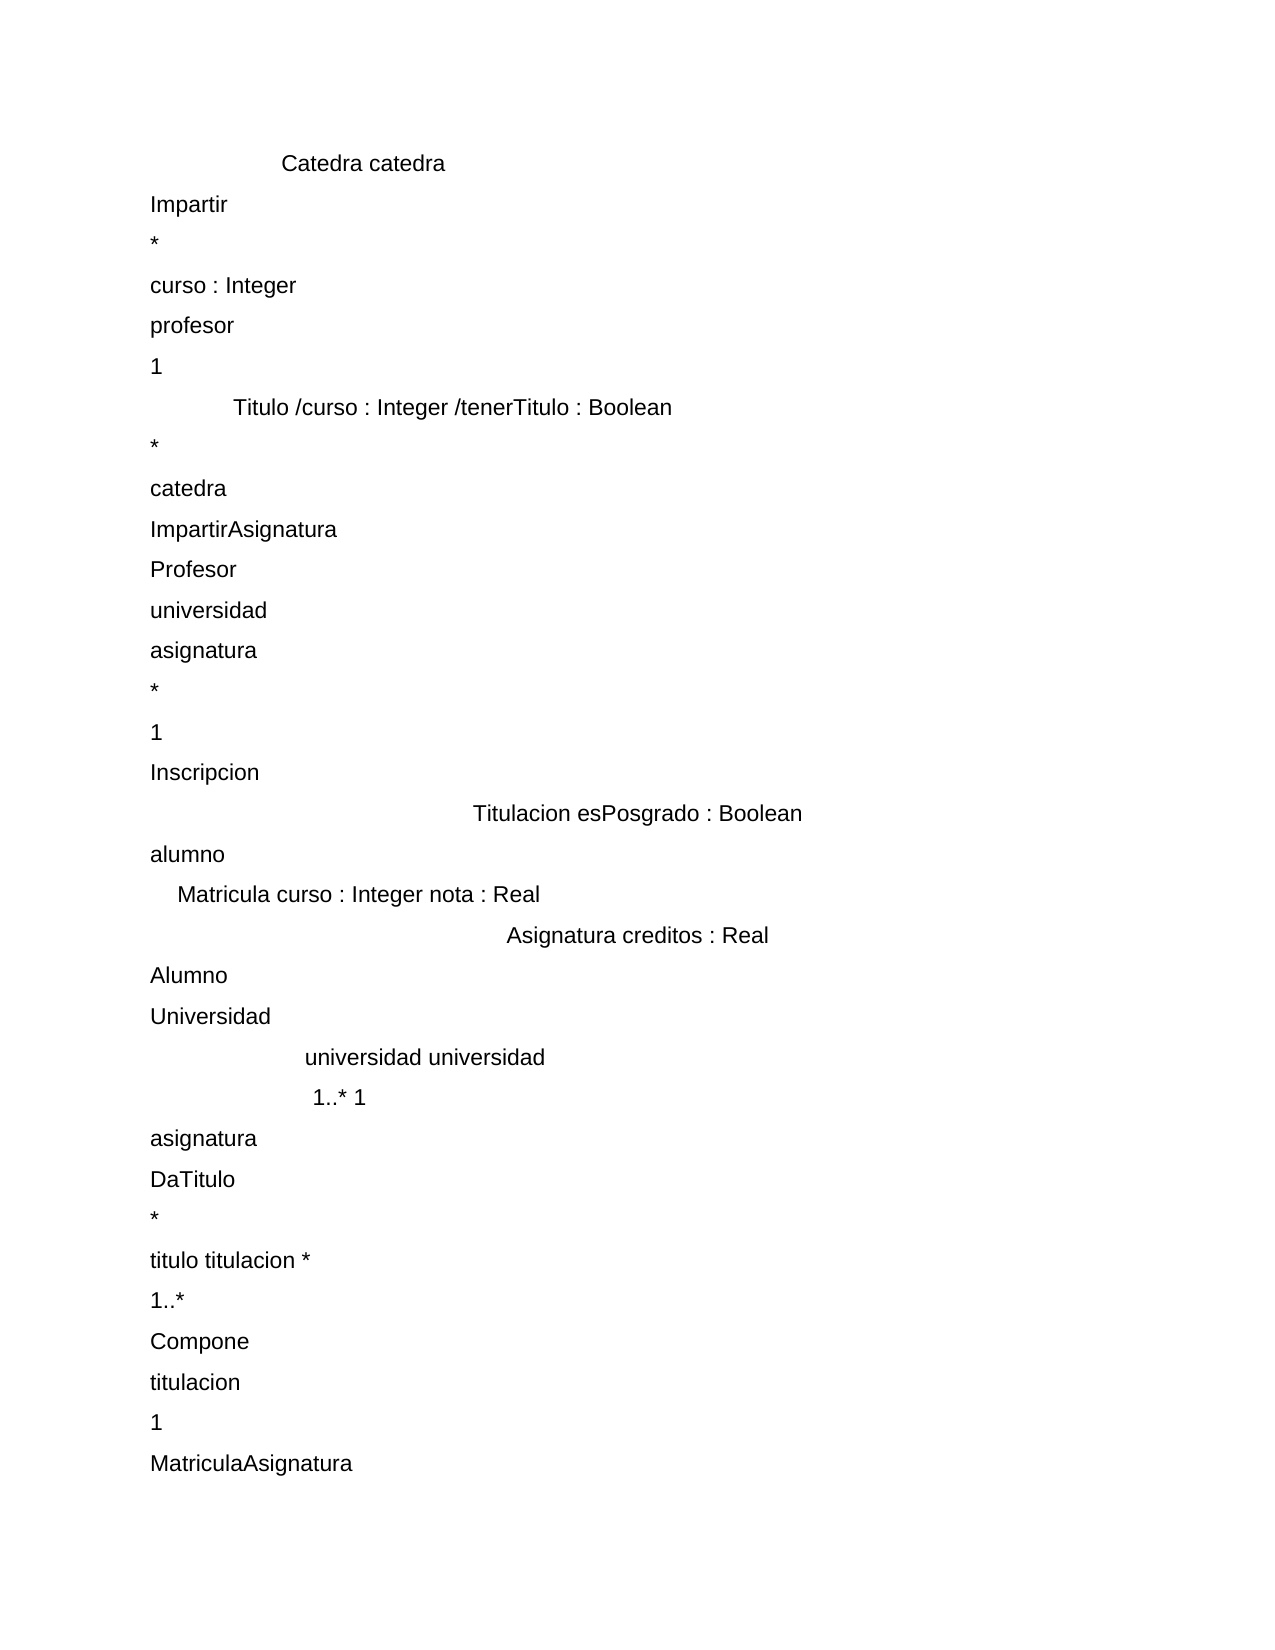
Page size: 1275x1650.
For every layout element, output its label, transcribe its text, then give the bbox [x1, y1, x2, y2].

text 1..* 1 [150, 1084, 1125, 1111]
text profesor [150, 312, 1125, 339]
text 1 [150, 719, 1125, 745]
text * [150, 1206, 1125, 1233]
text curso : Integer [150, 272, 1125, 298]
text Universidad [150, 1003, 1125, 1029]
text Matricula curso : Integer nota : Real [150, 881, 1125, 908]
text Alumno [150, 962, 1125, 989]
text * [150, 434, 1125, 461]
text Inscripcion [150, 759, 1125, 786]
text * [150, 678, 1125, 704]
text alumno [150, 841, 1125, 867]
text titulo titulacion * [150, 1247, 1125, 1273]
text Asignatura creditos : Real [150, 922, 1125, 948]
text asignatura [150, 637, 1125, 664]
text Catedra catedra [150, 150, 1125, 176]
text * [150, 231, 1125, 258]
text 1..* [150, 1287, 1125, 1314]
text Profesor [150, 556, 1125, 583]
text universidad universidad [150, 1044, 1125, 1070]
text asignatura [150, 1125, 1125, 1151]
text MatriculaAsignatura [150, 1450, 1125, 1476]
text Impartir [150, 191, 1125, 217]
text catedra [150, 475, 1125, 501]
text titulacion [150, 1369, 1125, 1395]
text ImpartirAsignatura [150, 516, 1125, 542]
text Titulo /curso : Integer /tenerTitulo : Boolean [150, 394, 1125, 420]
text Titulacion esPosgrado : Boolean [150, 800, 1125, 826]
text 1 [150, 1409, 1125, 1436]
text Compone [150, 1328, 1125, 1354]
text 1 [150, 353, 1125, 379]
text universidad [150, 597, 1125, 623]
text DaTitulo [150, 1166, 1125, 1192]
